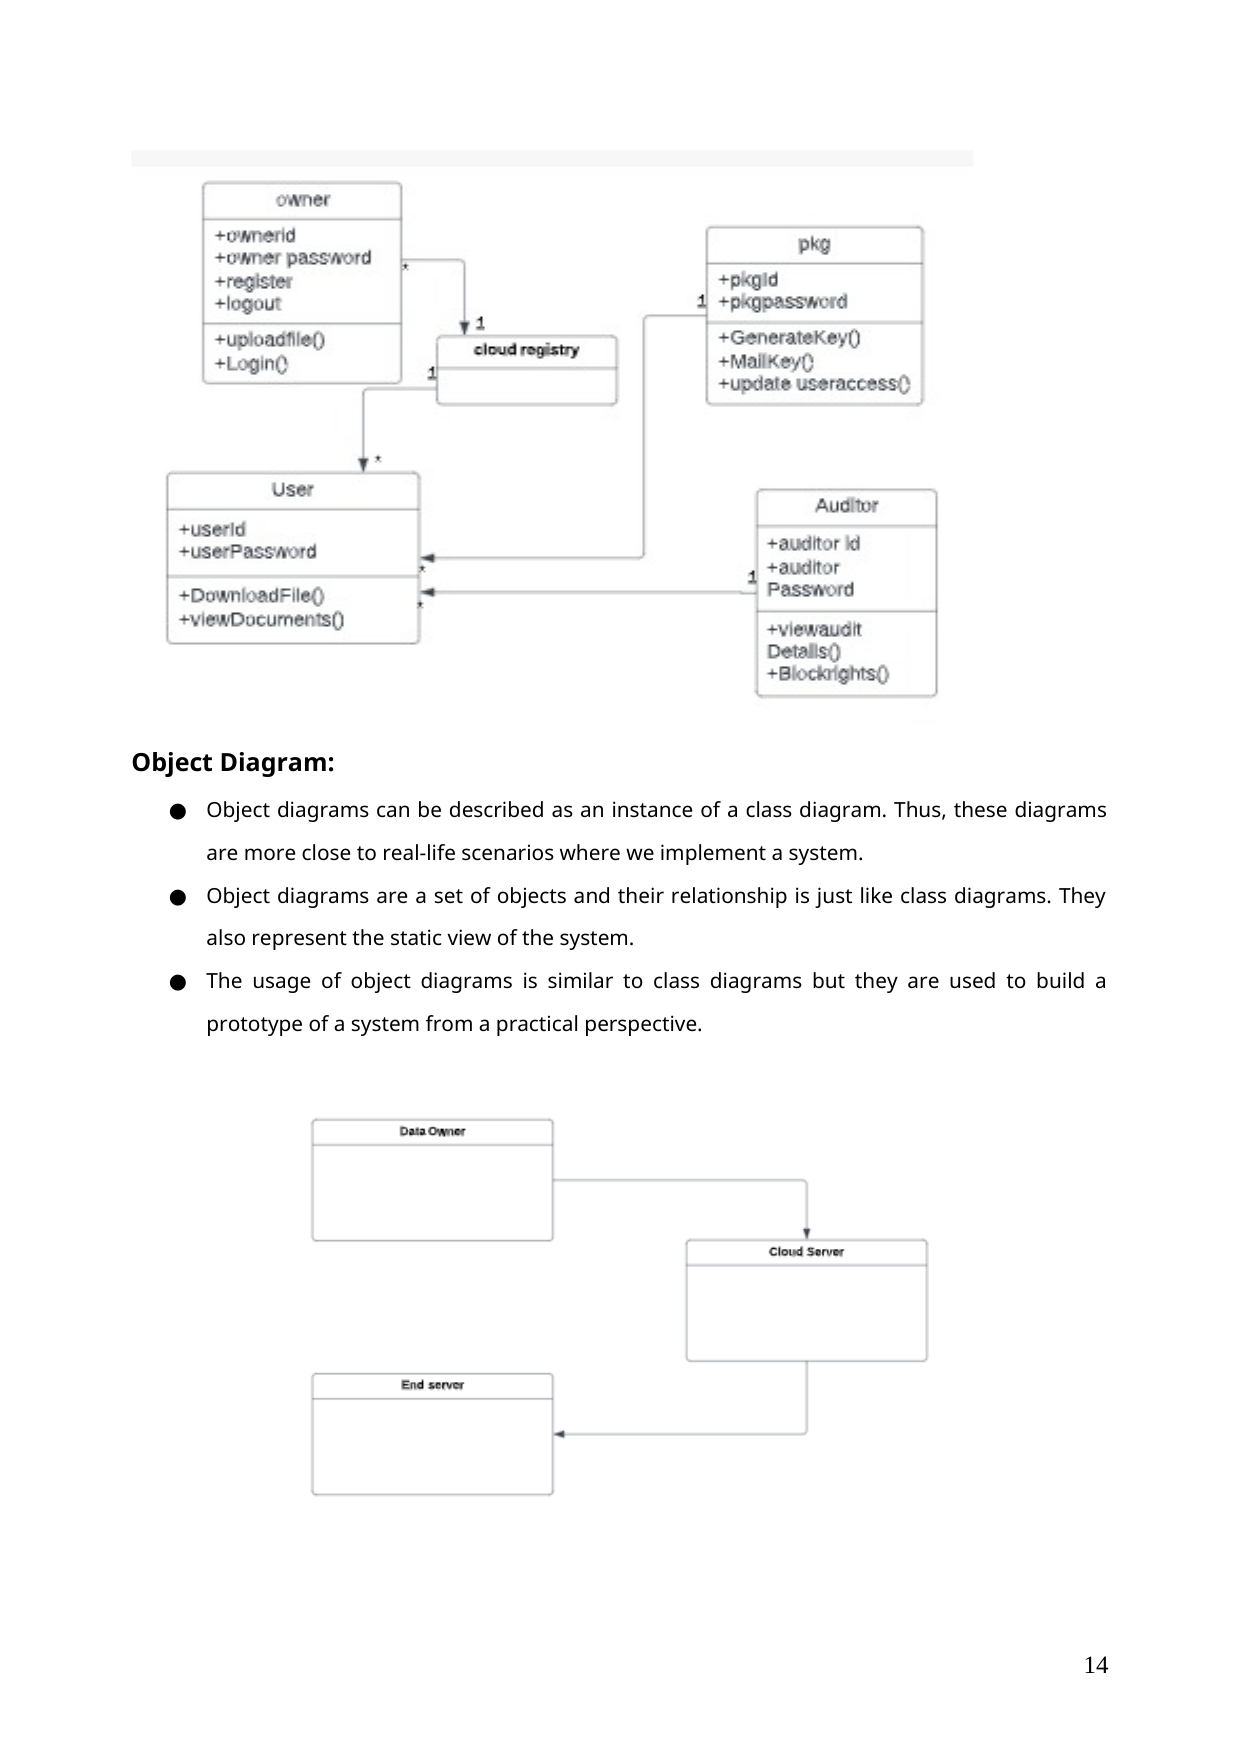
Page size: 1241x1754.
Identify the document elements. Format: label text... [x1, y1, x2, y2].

list The usage of object diagrams is similar to class diagrams but they are used to build a prototype of a system from a practical perspective. [169, 966, 1108, 1037]
picture [131, 150, 974, 731]
list Object diagrams are a set of objects and their relationship is just like class diagrams. They also represent the static view of the system. [169, 881, 1108, 952]
text Object Diagram: [131, 744, 1108, 779]
picture [286, 1093, 954, 1522]
list Object diagrams can be described as an instance of a class diagram. Thus, these diagrams are more close to real-life scenarios where we implement a system. [169, 796, 1108, 867]
